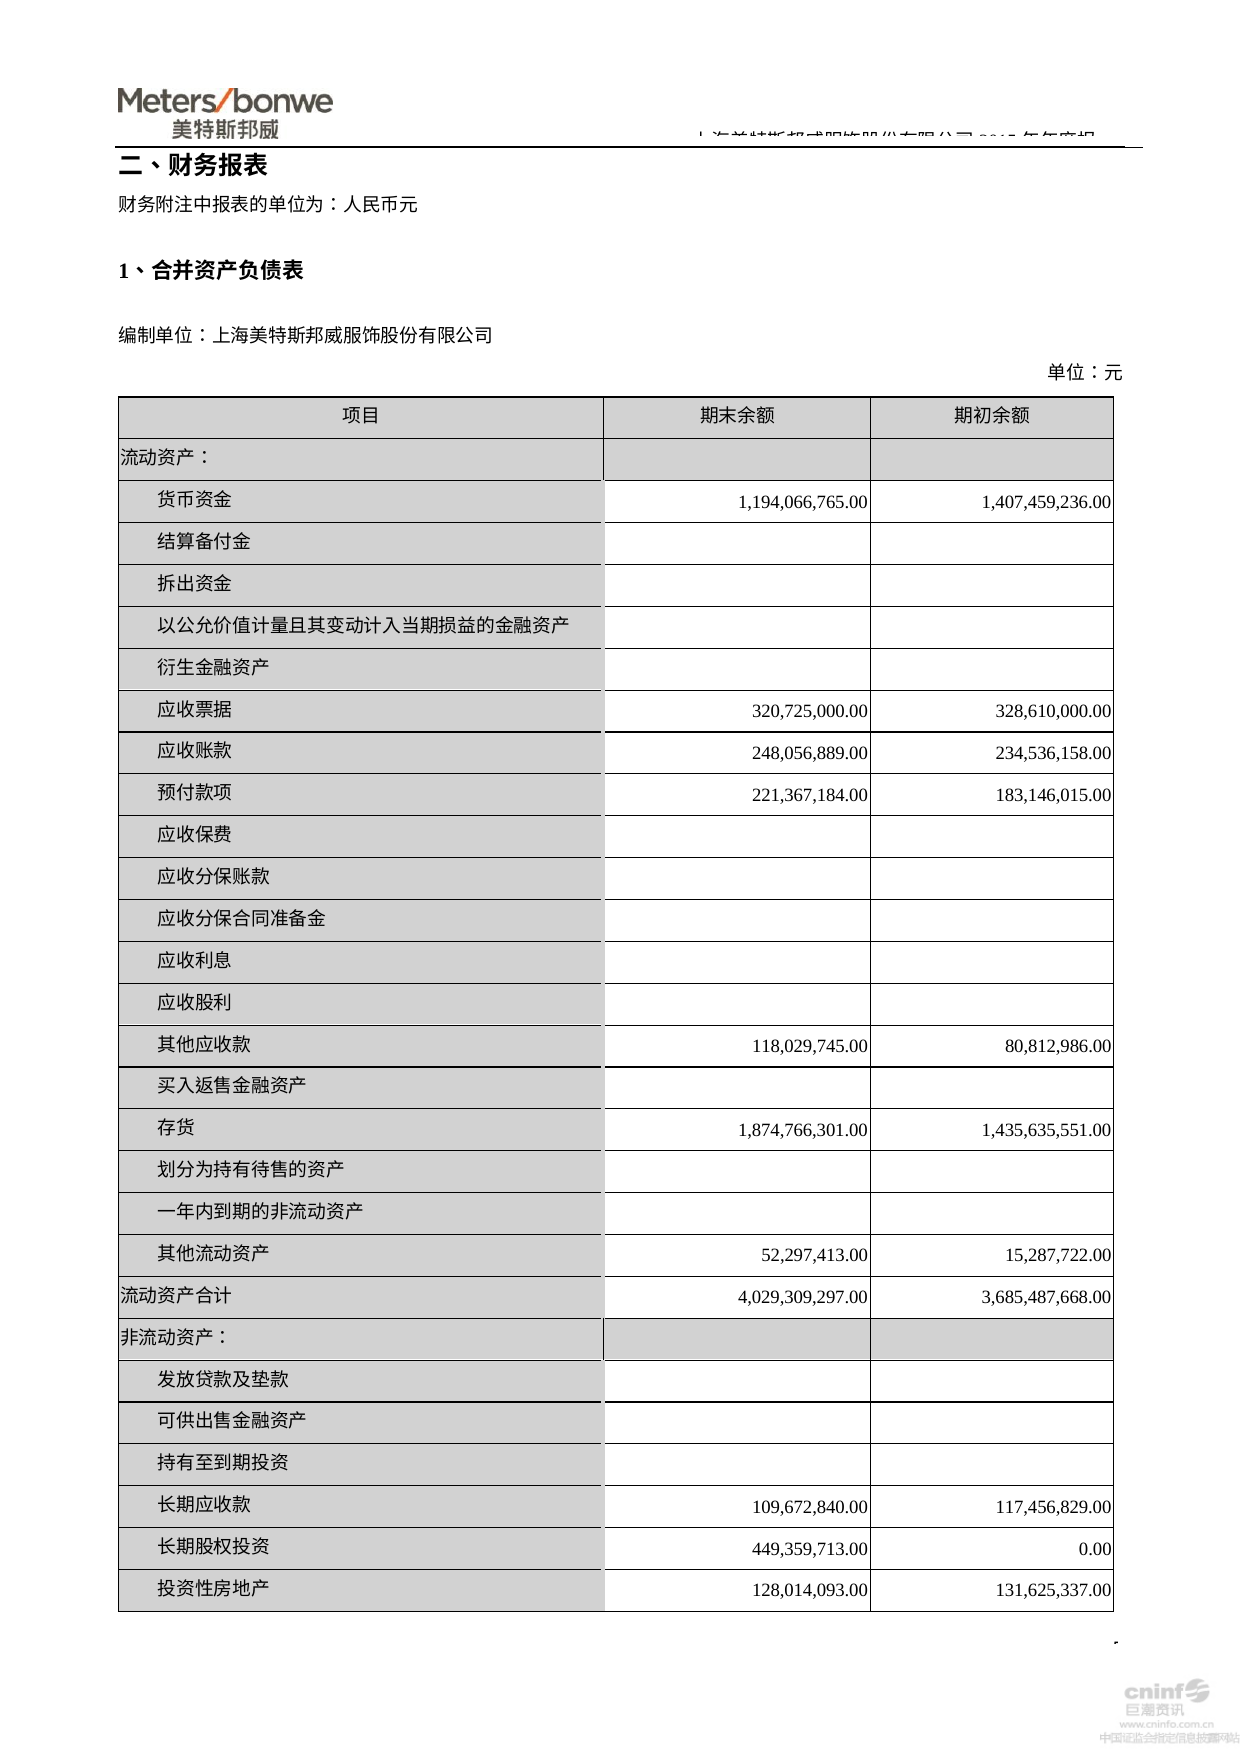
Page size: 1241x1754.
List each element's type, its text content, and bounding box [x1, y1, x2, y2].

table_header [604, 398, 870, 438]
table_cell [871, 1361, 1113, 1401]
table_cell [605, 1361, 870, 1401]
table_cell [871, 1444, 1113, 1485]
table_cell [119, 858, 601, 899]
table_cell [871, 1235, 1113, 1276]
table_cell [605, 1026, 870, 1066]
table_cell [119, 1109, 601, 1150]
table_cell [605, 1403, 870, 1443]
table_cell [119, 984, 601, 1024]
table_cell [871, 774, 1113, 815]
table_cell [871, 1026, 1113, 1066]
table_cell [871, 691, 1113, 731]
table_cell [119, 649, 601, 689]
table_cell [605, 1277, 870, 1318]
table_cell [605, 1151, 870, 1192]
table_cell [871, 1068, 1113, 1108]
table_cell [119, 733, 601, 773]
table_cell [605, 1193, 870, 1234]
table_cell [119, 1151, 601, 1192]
subtitle 1、合并资产负债表 [118, 254, 1240, 284]
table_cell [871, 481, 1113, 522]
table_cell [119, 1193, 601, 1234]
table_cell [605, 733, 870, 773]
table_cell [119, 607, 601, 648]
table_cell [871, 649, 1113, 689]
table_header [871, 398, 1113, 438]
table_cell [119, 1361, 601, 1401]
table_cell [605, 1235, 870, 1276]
text 编制单位：上海美特斯邦威服饰股份有限公司 [118, 322, 1240, 347]
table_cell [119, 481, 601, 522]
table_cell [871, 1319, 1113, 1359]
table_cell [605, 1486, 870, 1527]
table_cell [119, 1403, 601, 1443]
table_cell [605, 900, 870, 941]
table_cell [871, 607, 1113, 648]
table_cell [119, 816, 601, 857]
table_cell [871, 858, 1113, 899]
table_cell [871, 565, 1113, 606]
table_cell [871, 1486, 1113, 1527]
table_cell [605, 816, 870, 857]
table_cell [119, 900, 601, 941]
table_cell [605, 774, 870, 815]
text 单位：元 [102, 359, 1122, 385]
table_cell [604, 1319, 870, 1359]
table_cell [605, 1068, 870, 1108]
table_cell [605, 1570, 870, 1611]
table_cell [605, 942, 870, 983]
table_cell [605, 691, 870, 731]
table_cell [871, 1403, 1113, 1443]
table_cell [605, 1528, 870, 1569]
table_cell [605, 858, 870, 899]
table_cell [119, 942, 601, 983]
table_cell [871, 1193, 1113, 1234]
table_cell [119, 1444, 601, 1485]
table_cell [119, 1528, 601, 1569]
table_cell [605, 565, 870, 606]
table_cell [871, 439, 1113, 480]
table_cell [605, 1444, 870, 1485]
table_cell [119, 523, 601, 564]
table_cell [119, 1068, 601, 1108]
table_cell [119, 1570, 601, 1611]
picture [118, 88, 333, 139]
picture [1099, 1673, 1241, 1754]
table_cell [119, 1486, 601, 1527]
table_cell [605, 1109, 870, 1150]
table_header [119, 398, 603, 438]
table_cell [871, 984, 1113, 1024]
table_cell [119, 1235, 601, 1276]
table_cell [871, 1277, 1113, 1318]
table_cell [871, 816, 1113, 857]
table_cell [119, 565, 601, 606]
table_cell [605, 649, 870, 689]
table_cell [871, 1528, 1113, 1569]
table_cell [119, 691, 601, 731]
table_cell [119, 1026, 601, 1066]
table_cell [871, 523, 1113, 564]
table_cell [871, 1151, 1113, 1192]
text 财务附注中报表的单位为：人民币元 [118, 191, 1240, 217]
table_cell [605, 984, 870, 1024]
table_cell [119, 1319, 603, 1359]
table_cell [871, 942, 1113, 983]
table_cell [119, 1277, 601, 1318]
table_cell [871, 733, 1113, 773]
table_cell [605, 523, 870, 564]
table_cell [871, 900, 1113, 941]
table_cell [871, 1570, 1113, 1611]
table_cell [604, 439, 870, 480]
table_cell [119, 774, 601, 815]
subtitle 二、财务报表 [118, 148, 1240, 182]
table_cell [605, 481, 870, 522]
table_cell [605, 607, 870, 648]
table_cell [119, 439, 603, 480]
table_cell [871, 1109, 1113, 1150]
